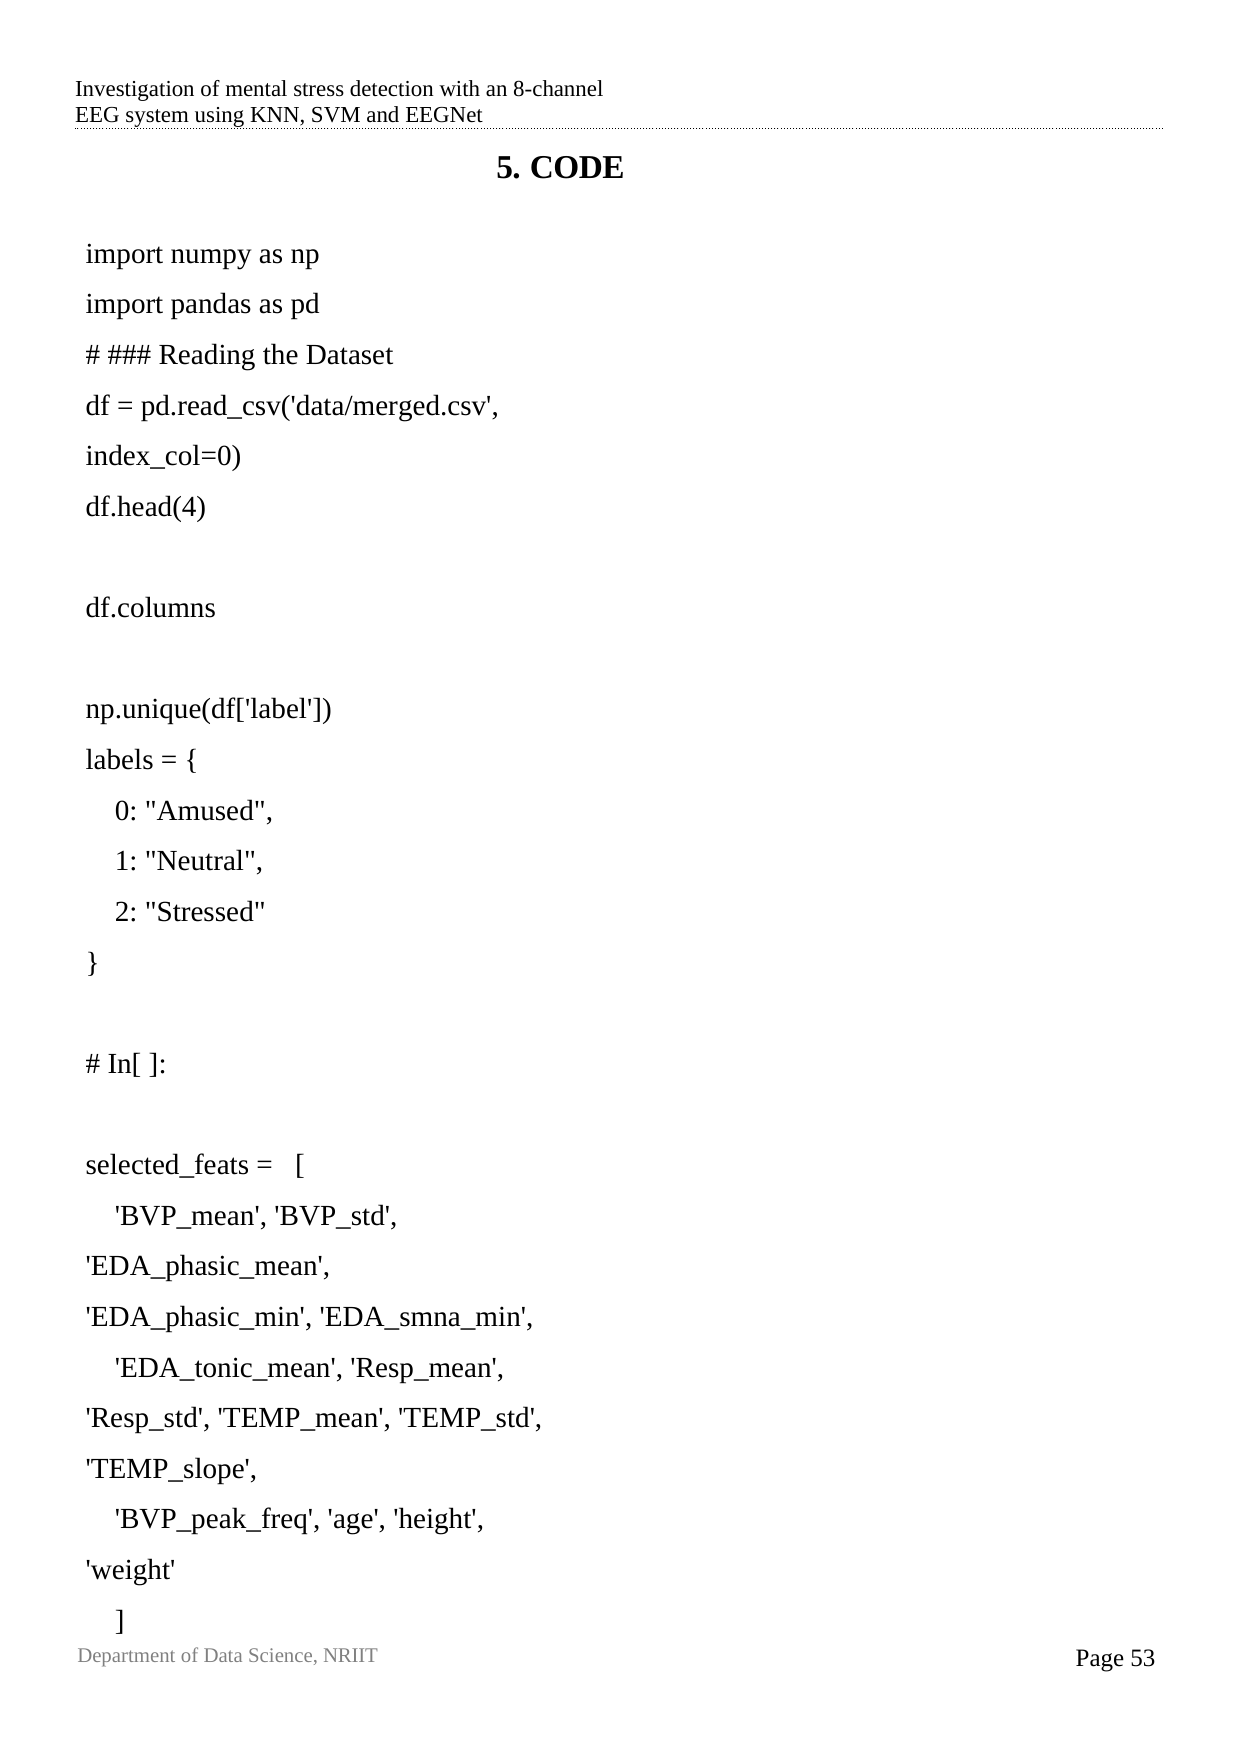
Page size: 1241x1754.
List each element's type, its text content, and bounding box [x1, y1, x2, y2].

text df.head(4) [85, 489, 564, 523]
text 'EDA_tonic_mean', 'Resp_mean', 'Resp_std', 'TEMP_mean', 'TEMP_std', 'TEMP_slope', [85, 1350, 564, 1484]
text np.unique(df['label']) [85, 692, 564, 725]
text import numpy as np [85, 236, 564, 269]
text 'BVP_peak_freq', 'age', 'height', 'weight' [85, 1502, 564, 1586]
text 2: "Stressed" [85, 894, 564, 928]
text labels = { [85, 742, 564, 776]
text selected_feats = [ [85, 1147, 564, 1181]
text ] [85, 1603, 564, 1636]
text df.columns [85, 590, 564, 624]
text # ### Reading the Dataset [85, 337, 564, 371]
subtitle CODE [496, 147, 1163, 185]
text import pandas as pd [85, 287, 564, 320]
text 1: "Neutral", [85, 843, 564, 877]
text # In[ ]: [85, 1046, 564, 1079]
text 'BVP_mean', 'BVP_std', 'EDA_phasic_mean', 'EDA_phasic_min', 'EDA_smna_min', [85, 1198, 564, 1333]
text df = pd.read_csv('data/merged.csv', index_col=0) [85, 388, 564, 472]
text 0: "Amused", [85, 793, 564, 826]
text } [85, 945, 564, 978]
